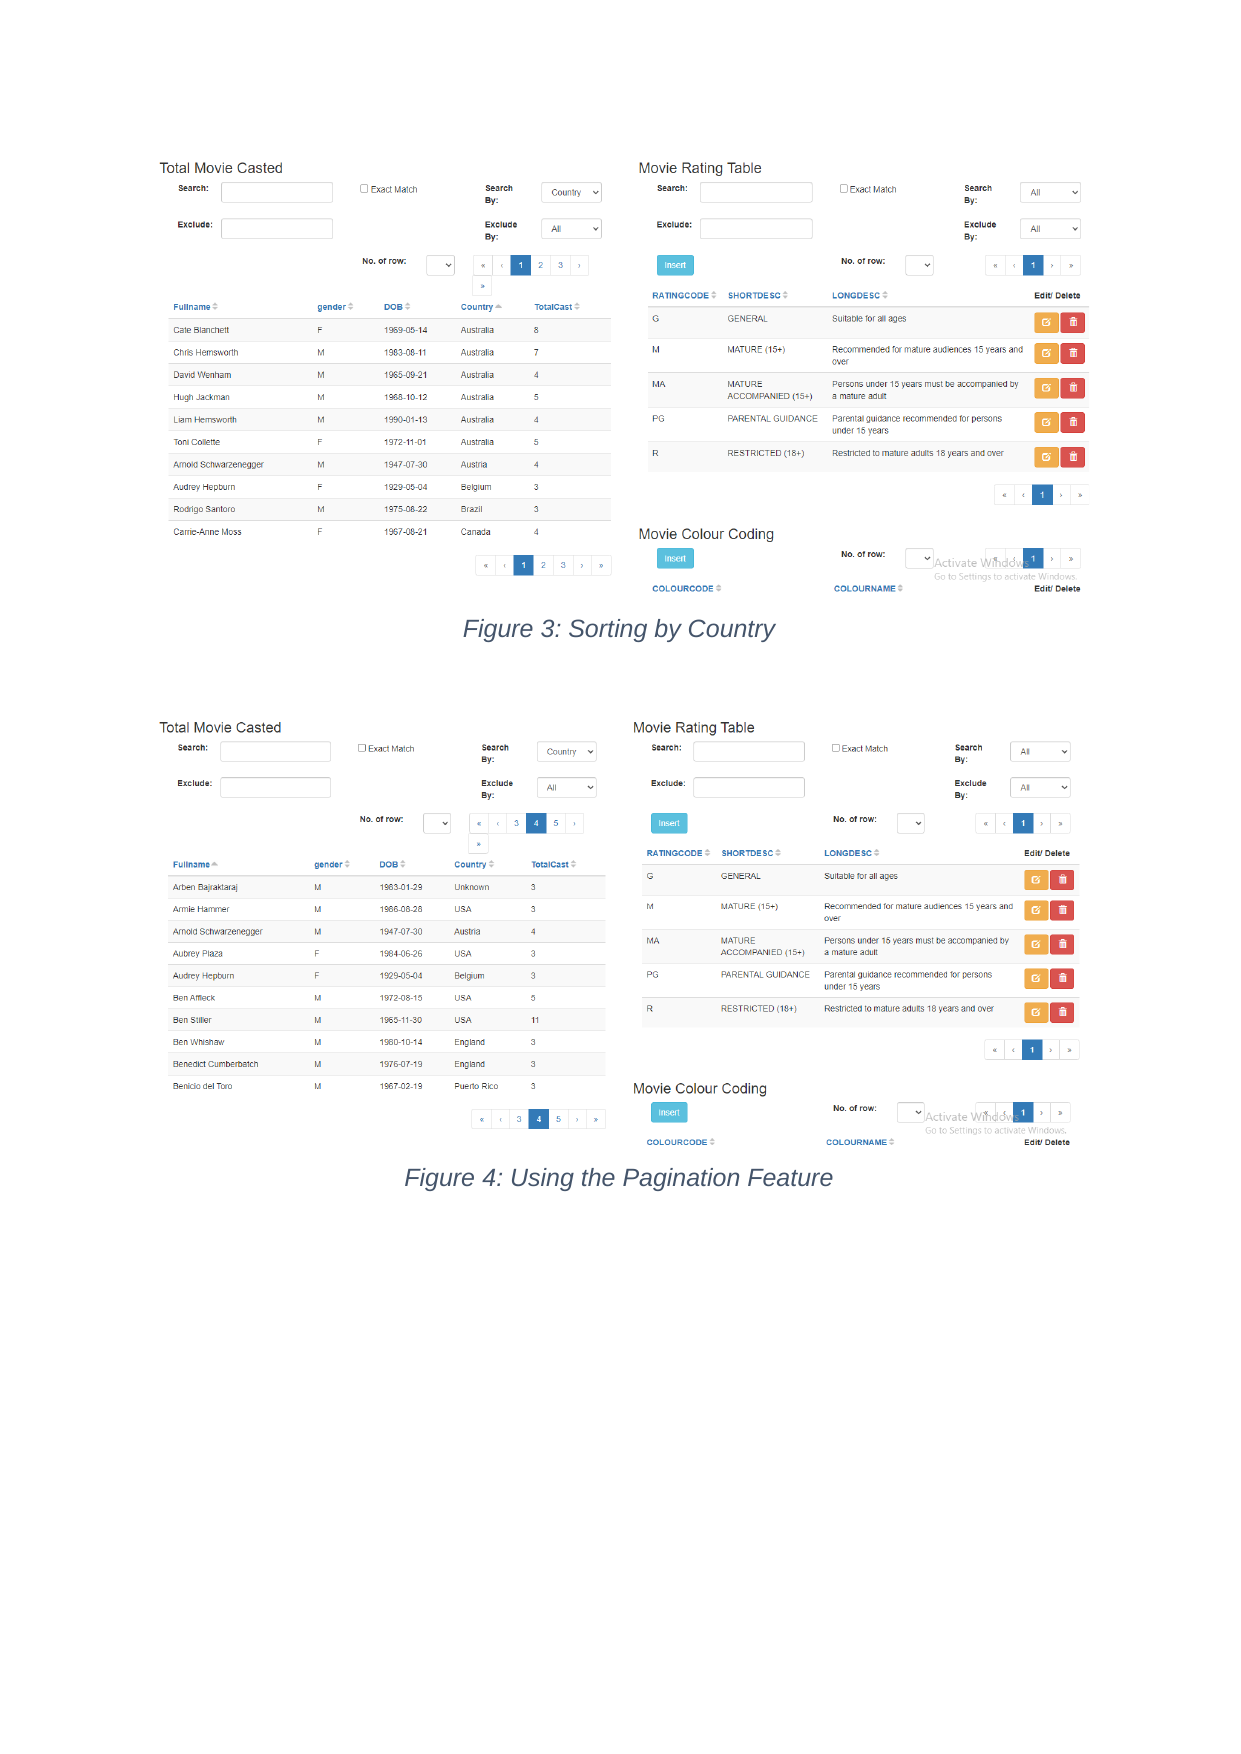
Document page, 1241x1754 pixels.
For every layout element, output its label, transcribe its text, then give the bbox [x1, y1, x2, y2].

text Figure 3: Sorting by Country [150, 614, 1090, 642]
text Figure 4: Using the Pagination Feature [150, 1163, 1090, 1192]
picture [151, 710, 1090, 1145]
picture [151, 150, 1090, 595]
